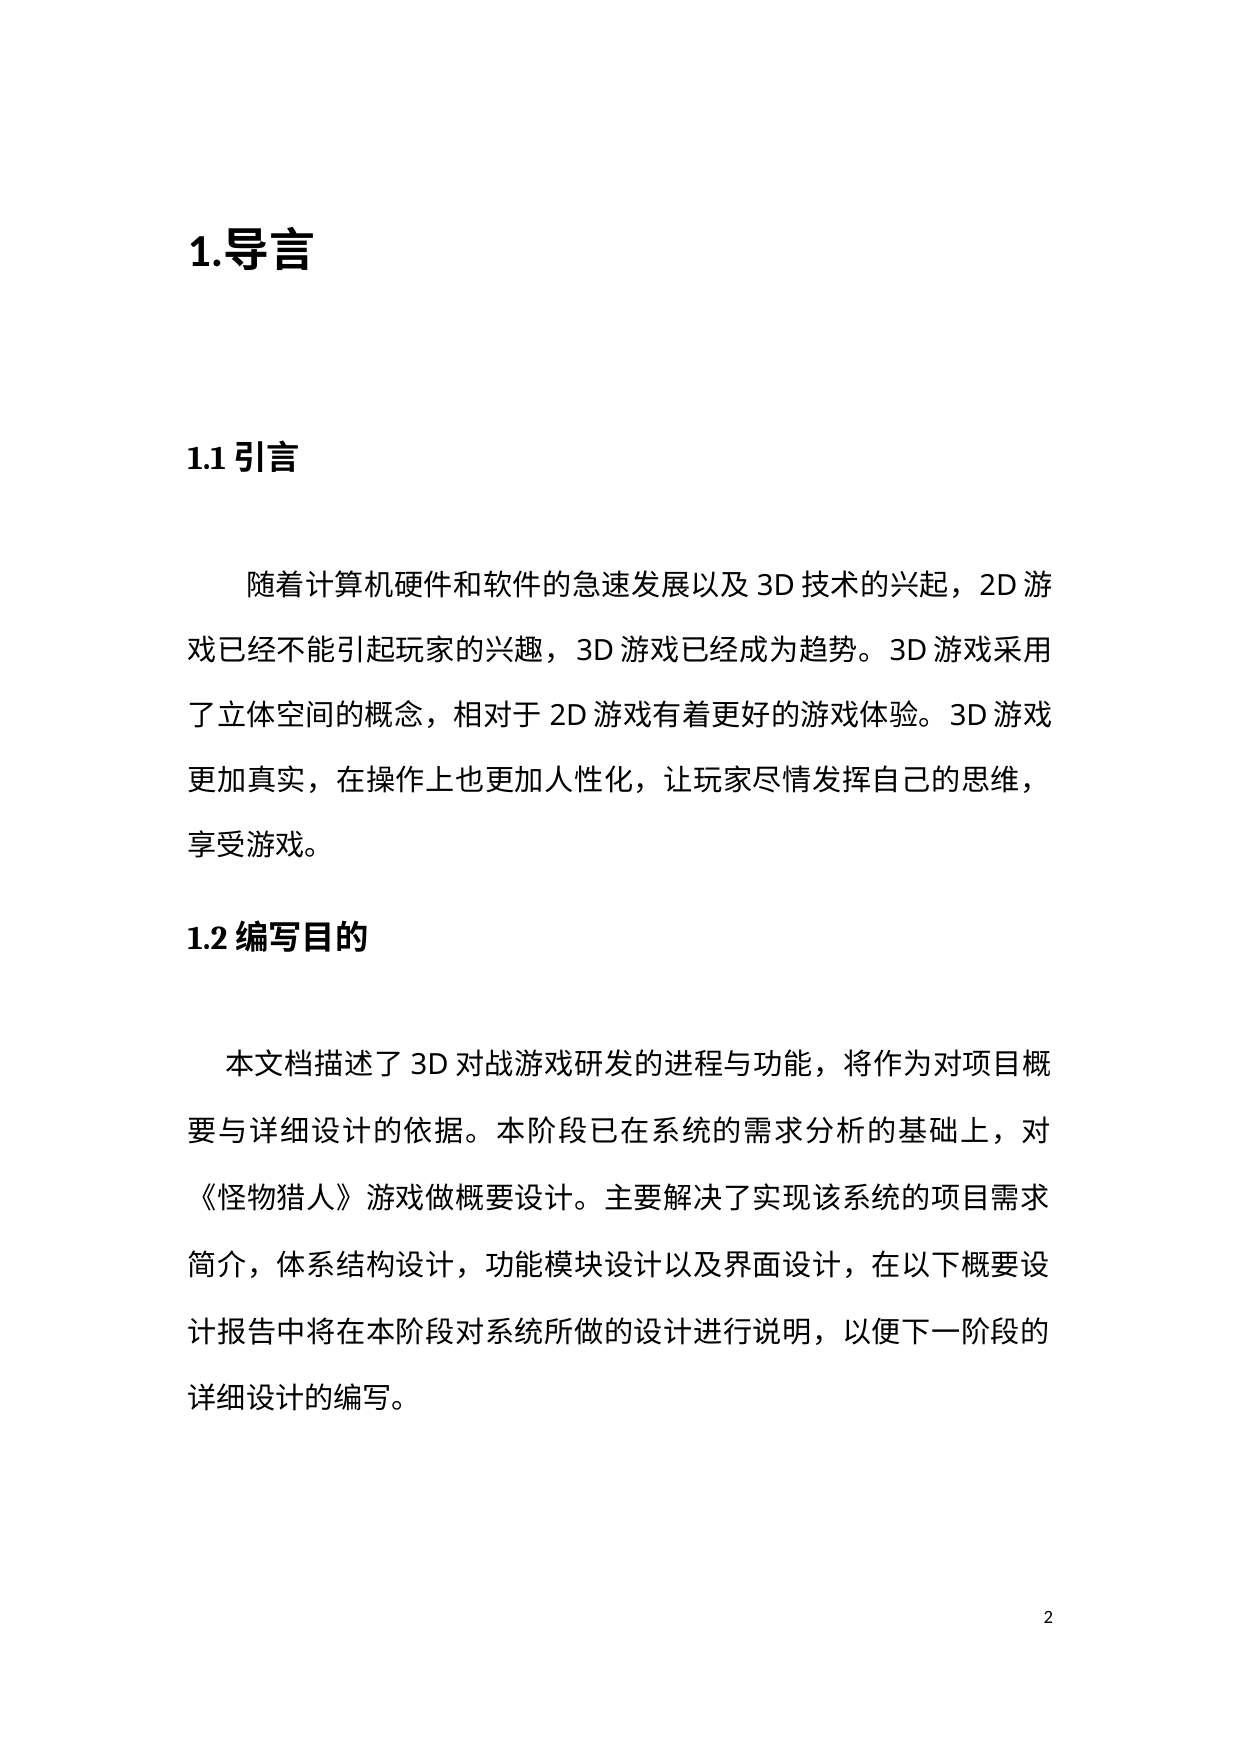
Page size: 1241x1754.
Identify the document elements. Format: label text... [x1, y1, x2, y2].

subtitle 1.1 引言 [187, 423, 1053, 488]
subtitle 1.导言 [187, 197, 1053, 295]
text 本文档描述了3D对战游戏研发的进程与功能，将作为对项目概要与详细设计的依据。本阶段已在系统的需求分析的基础上，对《怪物猎人》游戏做概要设计。主要解决了实现该系统的项目需求简介，体系结构设计，功能模块设计以及界面设计，在以下概要设计报告中将在本阶段对系统所做的设计进行说明，以便下一阶段的详细设计的编写。 [187, 1029, 1053, 1429]
subtitle 1.2 编写目的 [187, 902, 1053, 967]
text 随着计算机硬件和软件的急速发展以及3D技术的兴起，2D游戏已经不能引起玩家的兴趣，3D游戏已经成为趋势。3D游戏采用了立体空间的概念，相对于2D游戏有着更好的游戏体验。3D游戏更加真实，在操作上也更加人性化，让玩家尽情发挥自己的思维，享受游戏。 [187, 550, 1053, 875]
